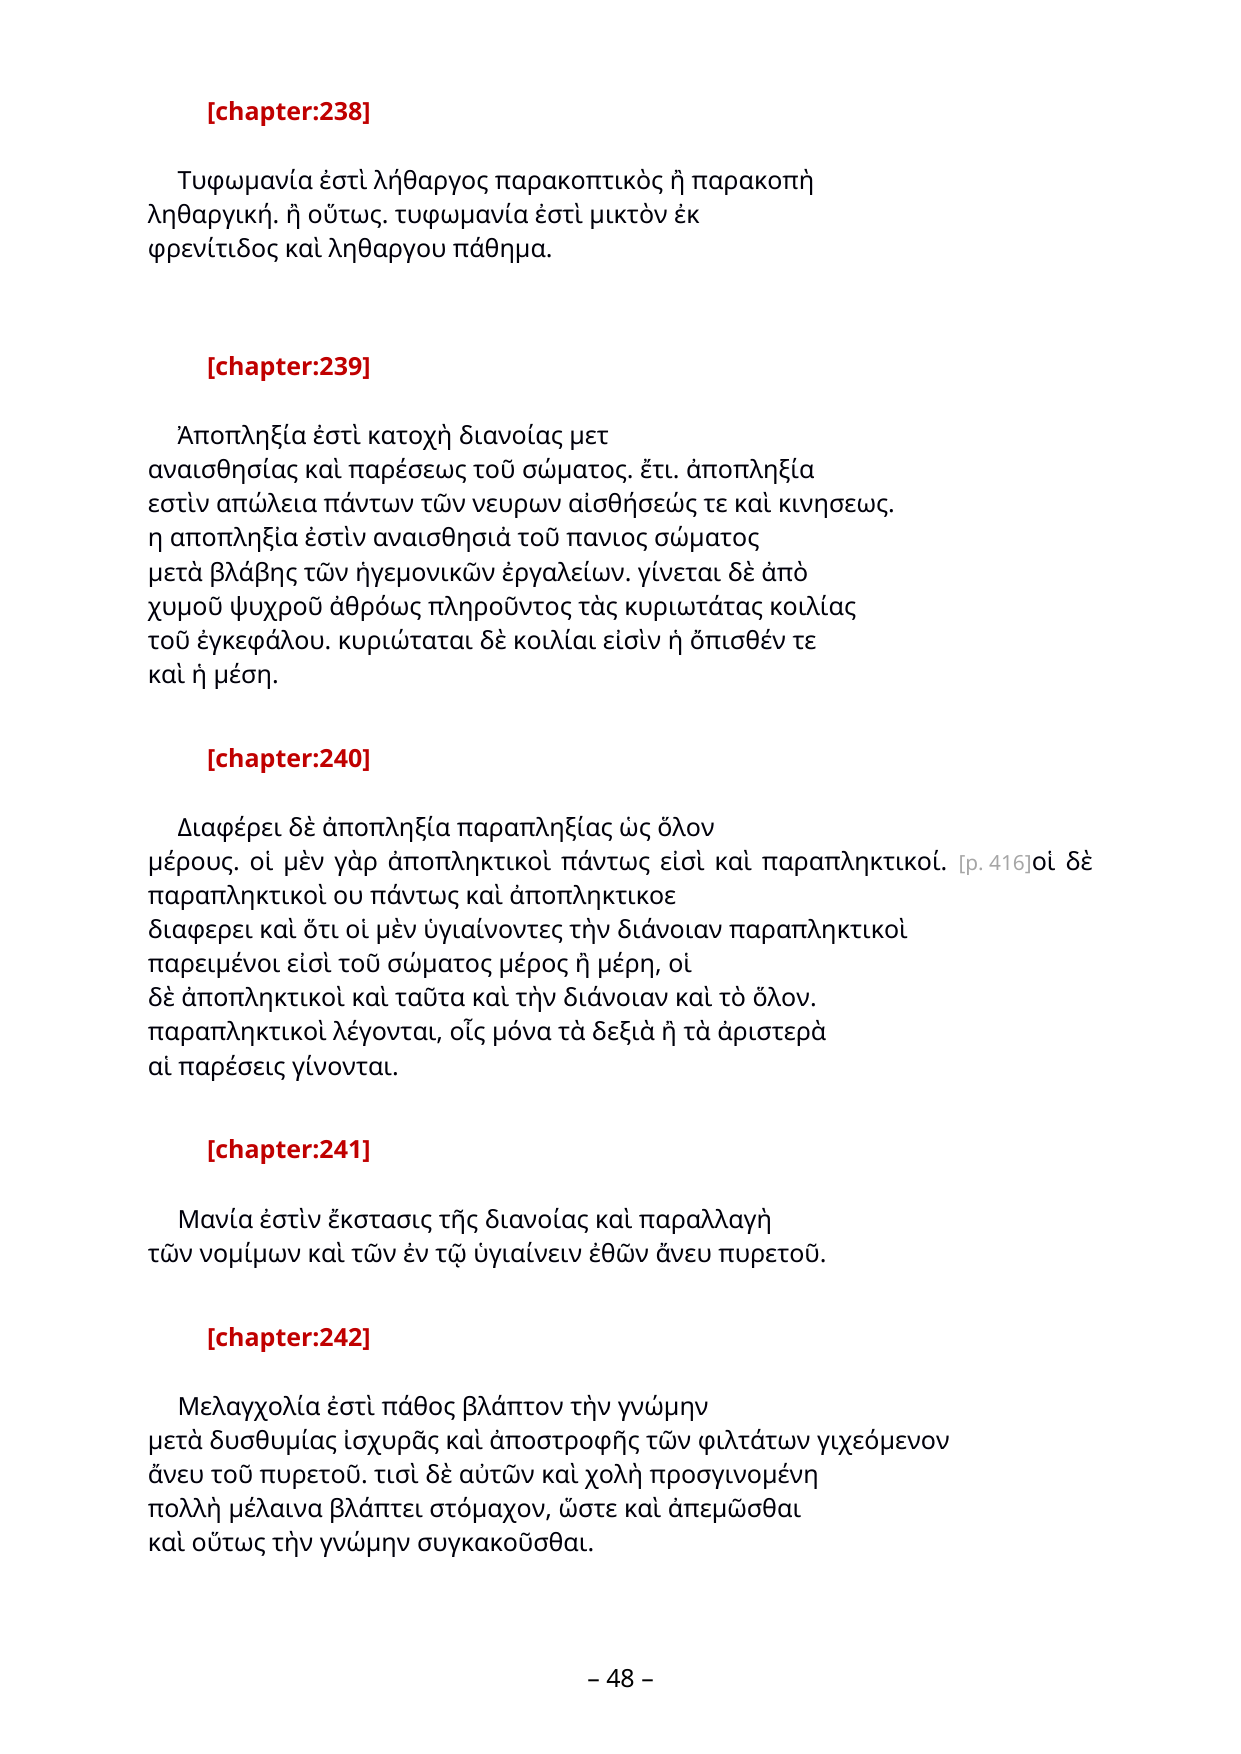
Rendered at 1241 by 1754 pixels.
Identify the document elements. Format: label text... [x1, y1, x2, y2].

subtitle [chapter:242] [207, 1319, 1092, 1354]
subtitle [chapter:239] [207, 349, 1092, 383]
subtitle [chapter:240] [207, 740, 1092, 774]
text Μανία ἐστὶν ἔκστασις τῆς διανοίας καὶ παραλλαγὴ τῶν νομίμων καὶ τῶν ἐν τῷ ὑγιαίνειν ἐθῶν ἄνευ πυρετοῦ. [148, 1201, 1092, 1269]
subtitle [chapter:241] [207, 1132, 1092, 1166]
text Τυφωμανία ἐστὶ λήθαργος παρακοπτικὸς ἢ παρακοπὴ ληθαργική. ἢ οὕτως. τυφωμανία ἐστὶ μικτὸν ἐκ φρενίτιδος καὶ ληθαργου πάθημα. [148, 162, 1092, 264]
text Μελαγχολία ἐστὶ πάθος βλάπτον τὴν γνώμην μετὰ δυσθυμίας ἰσχυρᾶς καὶ ἀποστροφῆς τῶν φιλτάτων γιχεόμενον ἄνευ τοῦ πυρετοῦ. τισὶ δὲ αὐτῶν καὶ χολὴ προσγινομένη πολλὴ μέλαινα βλάπτει στόμαχον, ὥστε καὶ ἀπεμῶσθαι καὶ οὕτως τὴν γνώμην συγκακοῦσθαι. [148, 1389, 1092, 1559]
text Ἀποπληξία ἐστὶ κατοχὴ διανοίας μετ αναισθησίας καὶ παρέσεως τοῦ σώματος. ἔτι. ἀποπληξία εστὶν απώλεια πάντων τῶν νευρων αἰσθήσεώς τε καὶ κινησεως. η αποπληξἰα ἐστὶν αναισθησιἀ τοῦ πανιος σώματος μετὰ βλάβης τῶν ἡγεμονικῶν ἐργαλείων. γίνεται δὲ ἀπὸ χυμοῦ ψυχροῦ ἀθρόως πληροῦντος τὰς κυριωτάτας κοιλίας τοῦ ἐγκεφάλου. κυριώταται δὲ κοιλίαι εἰσὶν ἡ ὄπισθέν τε καὶ ἡ μέση. [148, 418, 1092, 690]
subtitle [chapter:238] [207, 93, 1092, 127]
text Διαφέρει δὲ ἀποπληξία παραπληξίας ὡς ὅλον μέρους. οἱ μὲν γὰρ ἀποπληκτικοὶ πάντως εἰσὶ καὶ παραπληκτικοί. [p. 416]οἱ δὲ παραπληκτικοὶ ου πάντως καὶ ἀποπληκτικοε διαφερει καὶ ὅτι οἱ μὲν ὑγιαίνοντες τὴν διάνοιαν παραπληκτικοὶ παρειμένοι εἰσὶ τοῦ σώματος μέρος ἢ μέρη, οἱ δὲ ἀποπληκτικοὶ καὶ ταῦτα καὶ τὴν διάνοιαν καὶ τὸ ὅλον. παραπληκτικοὶ λέγονται, οἶς μόνα τὰ δεξιὰ ἢ τὰ ἀριστερὰ αἱ παρέσεις γίνονται. [148, 810, 1092, 1082]
